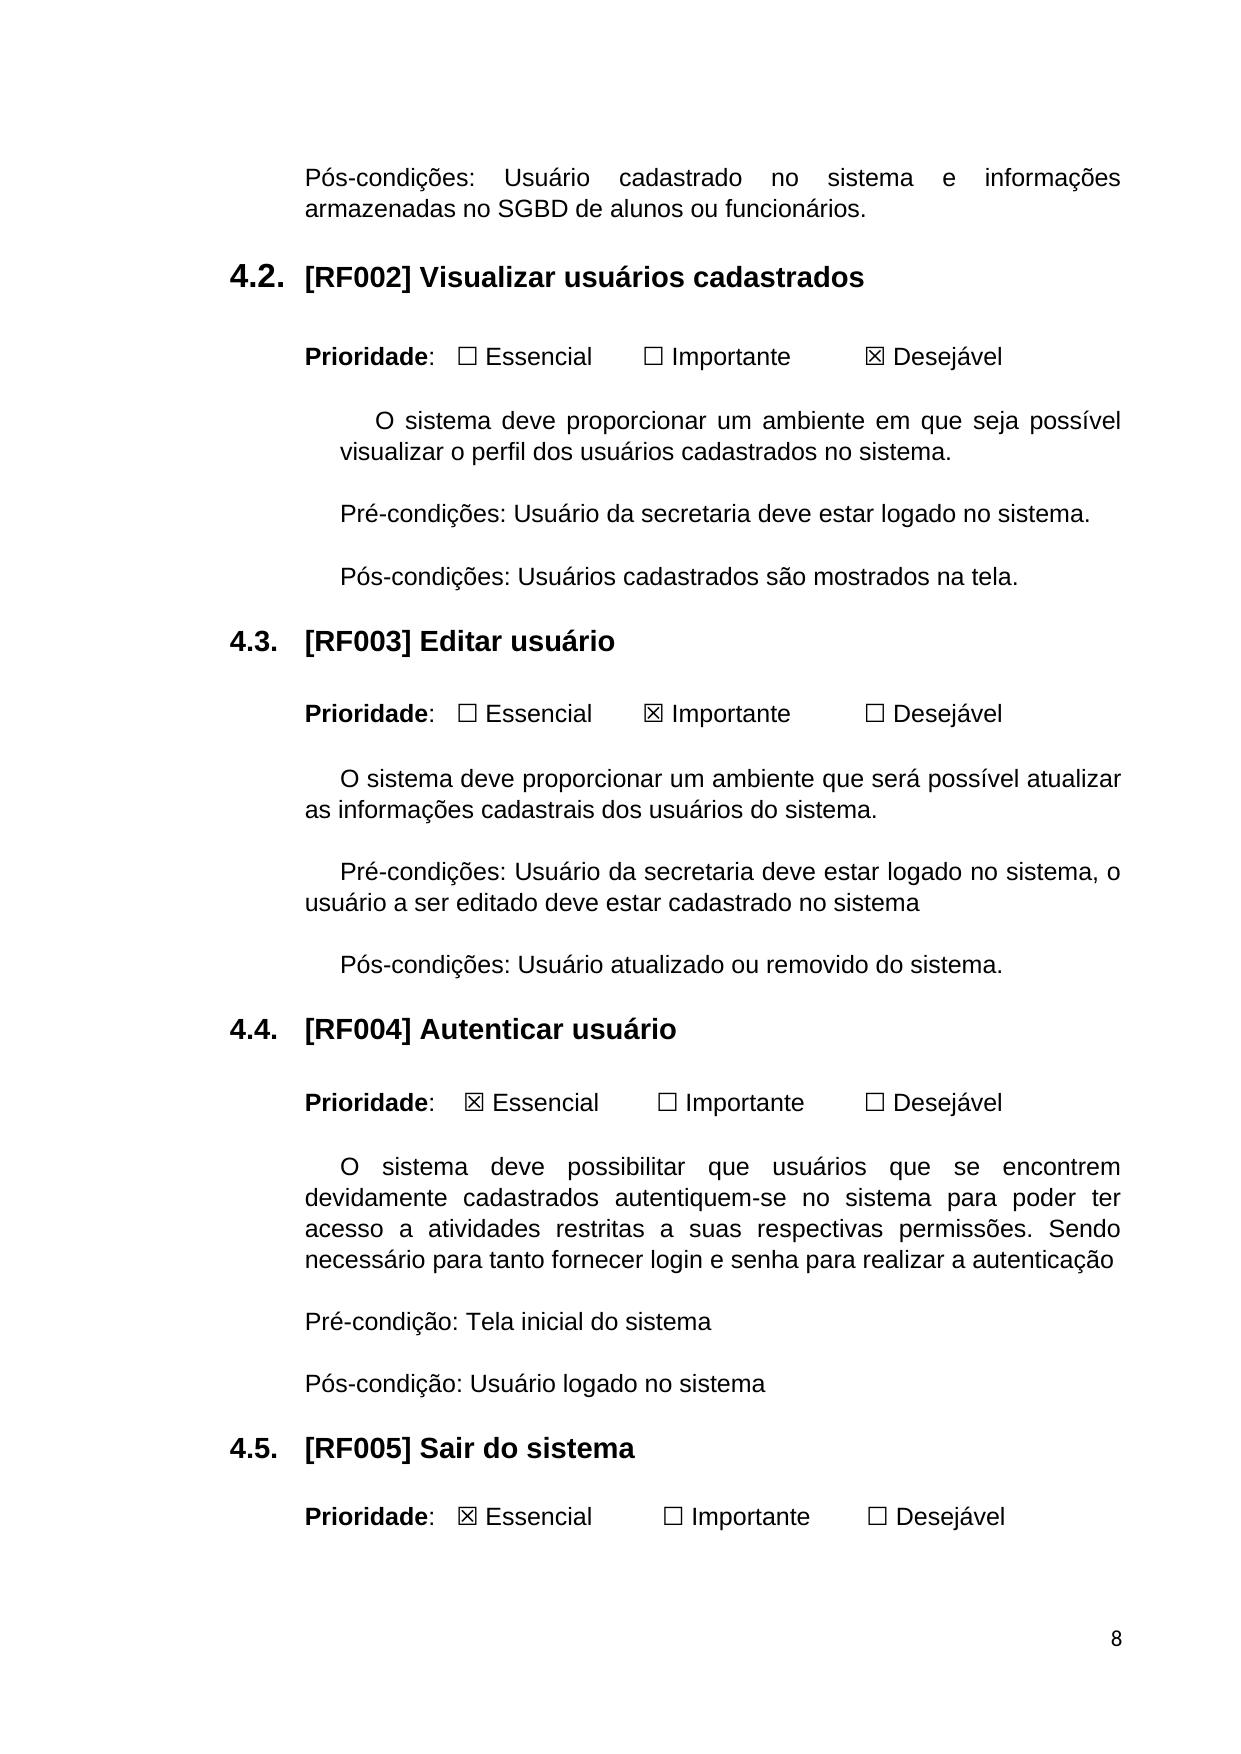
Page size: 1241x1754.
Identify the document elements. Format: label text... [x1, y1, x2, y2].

list Pós-condições: Usuário cadastrado no sistema e informações armazenadas no SGBD de alunos ou funcionários. [304, 162, 1122, 222]
list Pós-condições: Usuários cadastrados são mostrados na tela. [304, 562, 1122, 590]
list O sistema deve proporcionar um ambiente em que seja possível visualizar o perfil dos usuários cadastrados no sistema. [340, 406, 1122, 466]
list Pós-condições: Usuário atualizado ou removido do sistema. [304, 950, 1122, 979]
list [RF005] Sair do sistema [229, 1432, 1122, 1465]
list Prioridade: ☒ Essencial ☐ Importante ☐ Desejável [304, 1084, 1122, 1118]
list Pré-condição: Tela inicial do sistema [304, 1307, 1122, 1336]
list Pós-condição: Usuário logado no sistema [304, 1369, 1122, 1398]
list [RF003] Editar usuário [229, 624, 1122, 657]
list O sistema deve proporcionar um ambiente que será possível atualizar as informações cadastrais dos usuários do sistema. [304, 764, 1122, 823]
list [RF002] Visualizar usuários cadastrados [229, 256, 1122, 294]
list Pré-condições: Usuário da secretaria deve estar logado no sistema. [304, 499, 1122, 528]
list [RF004] Autenticar usuário [229, 1012, 1122, 1046]
list Pré-condições: Usuário da secretaria deve estar logado no sistema, o usuário a ser editado deve estar cadastrado no sistema [304, 857, 1122, 917]
list Prioridade: ☒ Essencial ☐ Importante ☐ Desejável [304, 1499, 1122, 1533]
list Prioridade: ☐ Essencial ☒ Importante ☐ Desejável [304, 696, 1122, 730]
list Prioridade: ☐ Essencial ☐ Importante ☒ Desejável [304, 338, 1122, 373]
list O sistema deve possibilitar que usuários que se encontrem devidamente cadastrados autentiquem-se no sistema para poder ter acesso a atividades restritas a suas respectivas permissões. Sendo necessário para tanto fornecer login e senha para realizar a autenticação [304, 1152, 1122, 1274]
